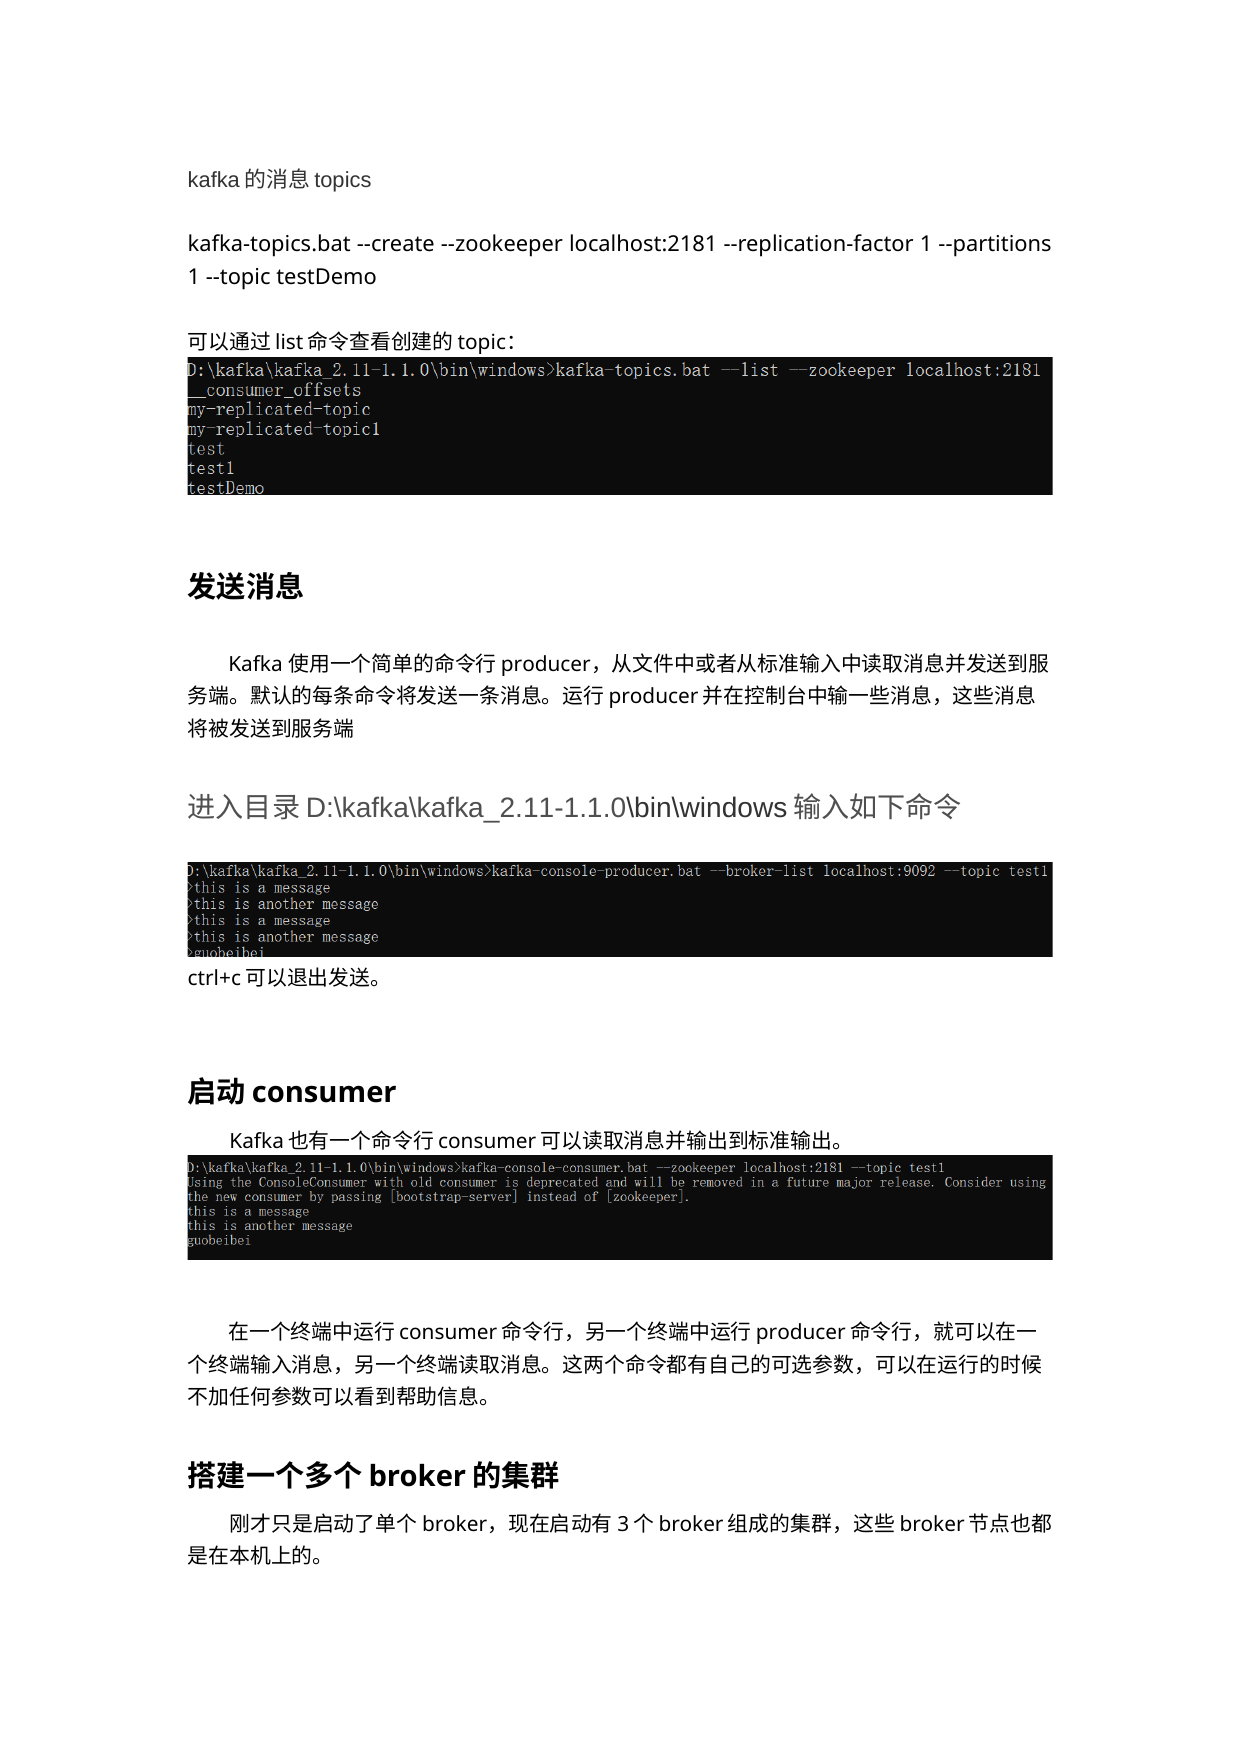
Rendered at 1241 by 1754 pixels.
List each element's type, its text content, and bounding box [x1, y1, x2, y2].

text 启动consumer [187, 1058, 1053, 1123]
text 进入目录D:\kafka\kafka_2.11-1.1.0\bin\windows输入如下命令 [187, 773, 1053, 838]
text ctrl+c可以退出发送。 [187, 960, 1053, 993]
text Kafka也有一个命令行consumer可以读取消息并输出到标准输出。 [187, 1123, 1053, 1155]
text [187, 162, 1053, 194]
text kafka-topics.bat --create --zookeeper localhost:2181 --replication-factor 1 --partitions 1 --topic testDemo [187, 227, 1053, 292]
picture [187, 1155, 1053, 1260]
picture [187, 862, 1053, 957]
text 刚才只是启动了单个broker，现在启动有3个broker组成的集群，这些broker节点也都是在本机上的。 [187, 1506, 1053, 1571]
text 在一个终端中运行consumer命令行，另一个终端中运行producer命令行，就可以在一个终端输入消息，另一个终端读取消息。这两个命令都有自己的可选参数，可以在运行的时候不加任何参数可以看到帮助信息。 [187, 1314, 1053, 1412]
text Kafka 使用一个简单的命令行producer，从文件中或者从标准输入中读取消息并发送到服务端。默认的每条命令将发送一条消息。运行producer并在控制台中输一些消息，这些消息将被发送到服务端 [187, 646, 1053, 744]
text 发送消息 [187, 552, 1053, 617]
picture [187, 357, 1053, 495]
text 可以通过list命令查看创建的topic： [187, 324, 1053, 357]
text 搭建一个多个broker的集群 [187, 1441, 1053, 1506]
